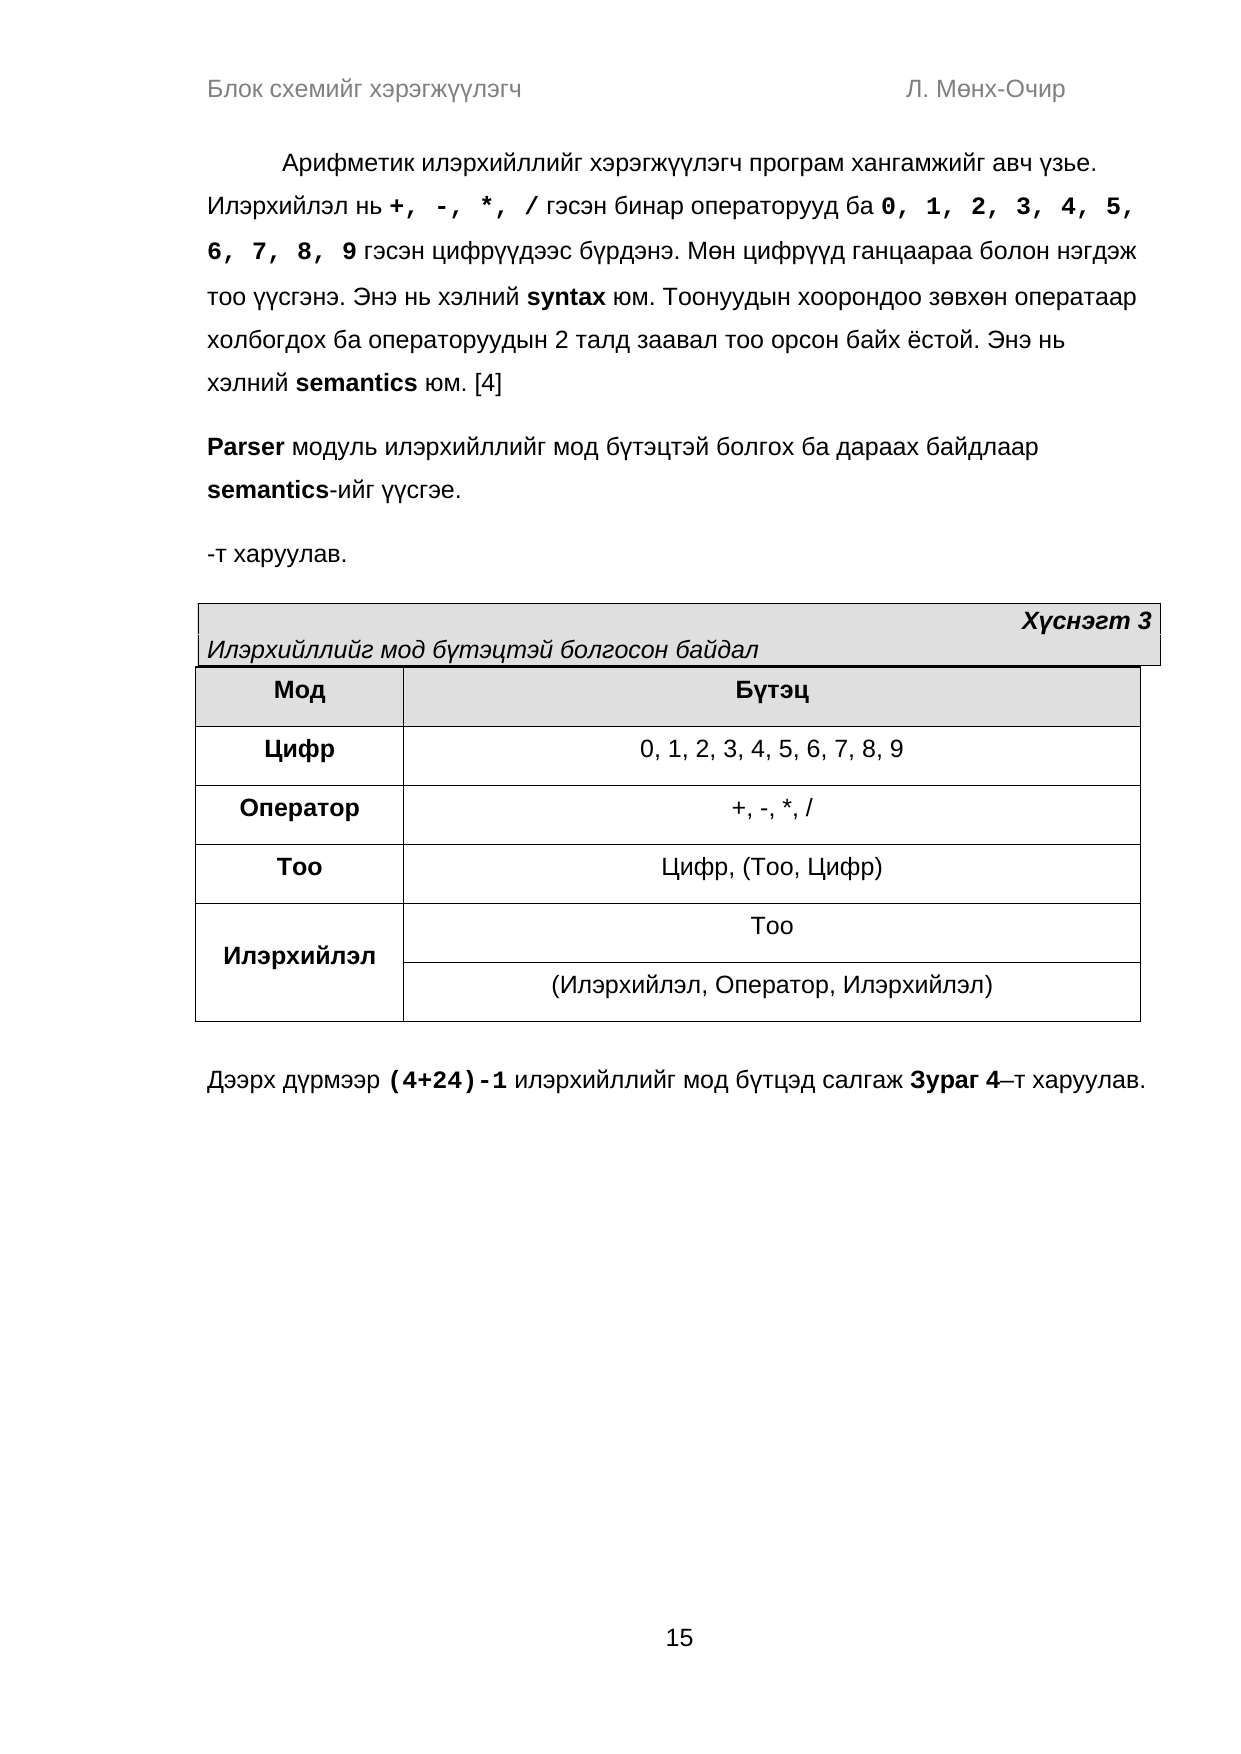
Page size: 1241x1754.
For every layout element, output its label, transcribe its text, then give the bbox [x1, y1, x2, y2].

table_cell 0, 1, 2, 3, 4, 5, 6, 7, 8, 9 [404, 727, 1140, 784]
text Хүснэгт 3-т харуулав. [207, 539, 1152, 567]
table_cell (Илэрхийлэл, Оператор, Илэрхийлэл) [404, 963, 1140, 1021]
text Parser модуль илэрхийллийг мод бүтэцтэй болгох ба дараах байдлаар semantics-ийг үүсгэе. [207, 432, 1152, 503]
table_header Бүтэц [404, 668, 1140, 726]
table_cell +, -, *, / [404, 786, 1140, 844]
table_cell Тоо [196, 845, 403, 903]
text Илэрхийллийг мод бүтэцтэй болгосон байдал [199, 634, 1160, 665]
table_cell Тоо [404, 904, 1140, 962]
text Арифметик илэрхийллийг хэрэгжүүлэгч програм хангамжийг авч үзье. Илэрхийлэл нь +, -, *, / гэсэн бинар операторууд ба 0, 1, 2, 3, 4, 5, 6, 7, 8, 9 гэсэн цифрүүдээс бүрдэнэ. Мөн цифрүүд ганцаараа болон нэгдэж тоо үүсгэнэ. Энэ нь хэлний syntax юм. Тоонуудын хоорондоо зөвхөн оператаар холбогдох ба операторуудын 2 талд заавал тоо орсон байх ёстой. Энэ нь хэлний semantics юм. [4] [207, 148, 1152, 396]
table_header Мод [196, 668, 403, 726]
table_cell Илэрхийлэл [196, 904, 403, 1021]
table_cell Оператор [196, 786, 403, 844]
table_cell Цифр, (Тоо, Цифр) [404, 845, 1140, 903]
table_cell Цифр [196, 727, 403, 784]
